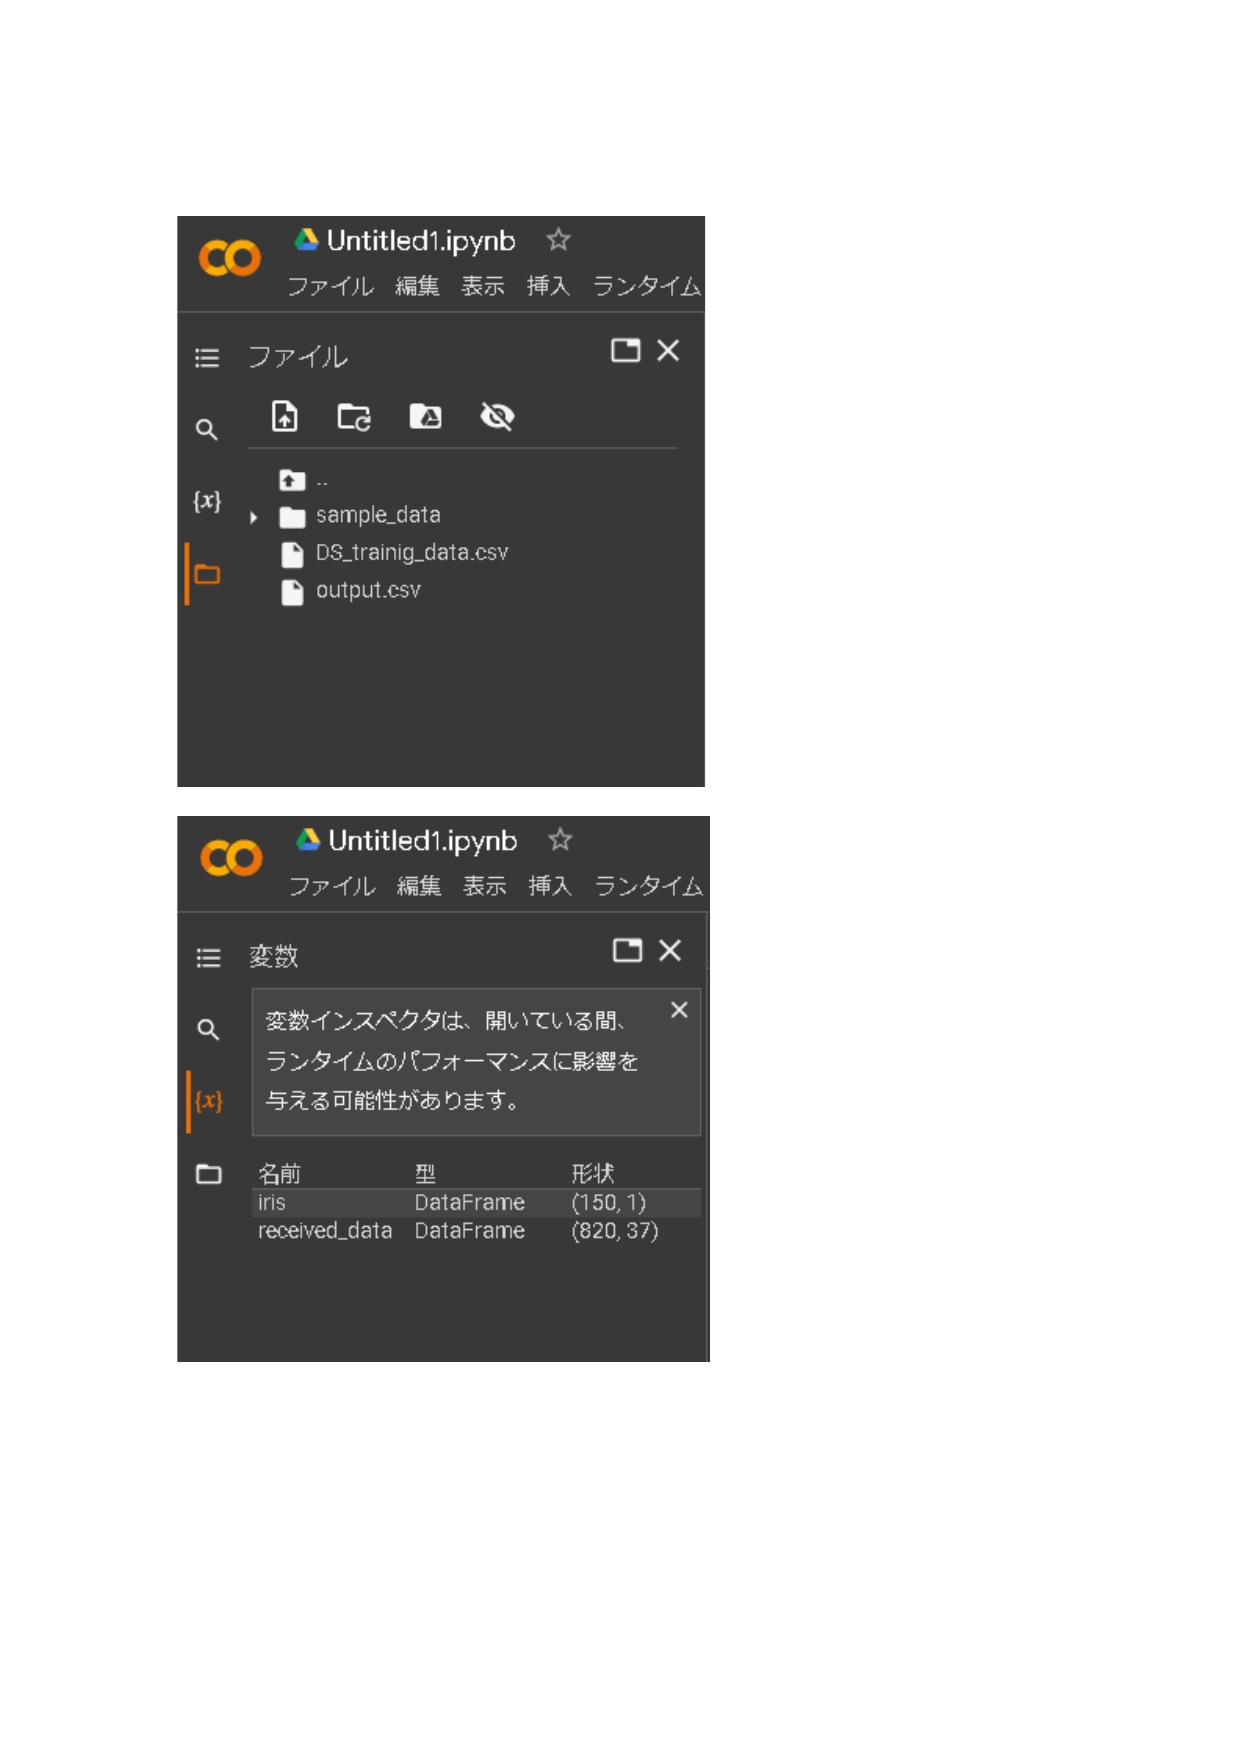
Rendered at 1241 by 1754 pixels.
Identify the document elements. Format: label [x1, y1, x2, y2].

picture [177, 216, 706, 787]
picture [177, 816, 710, 1362]
